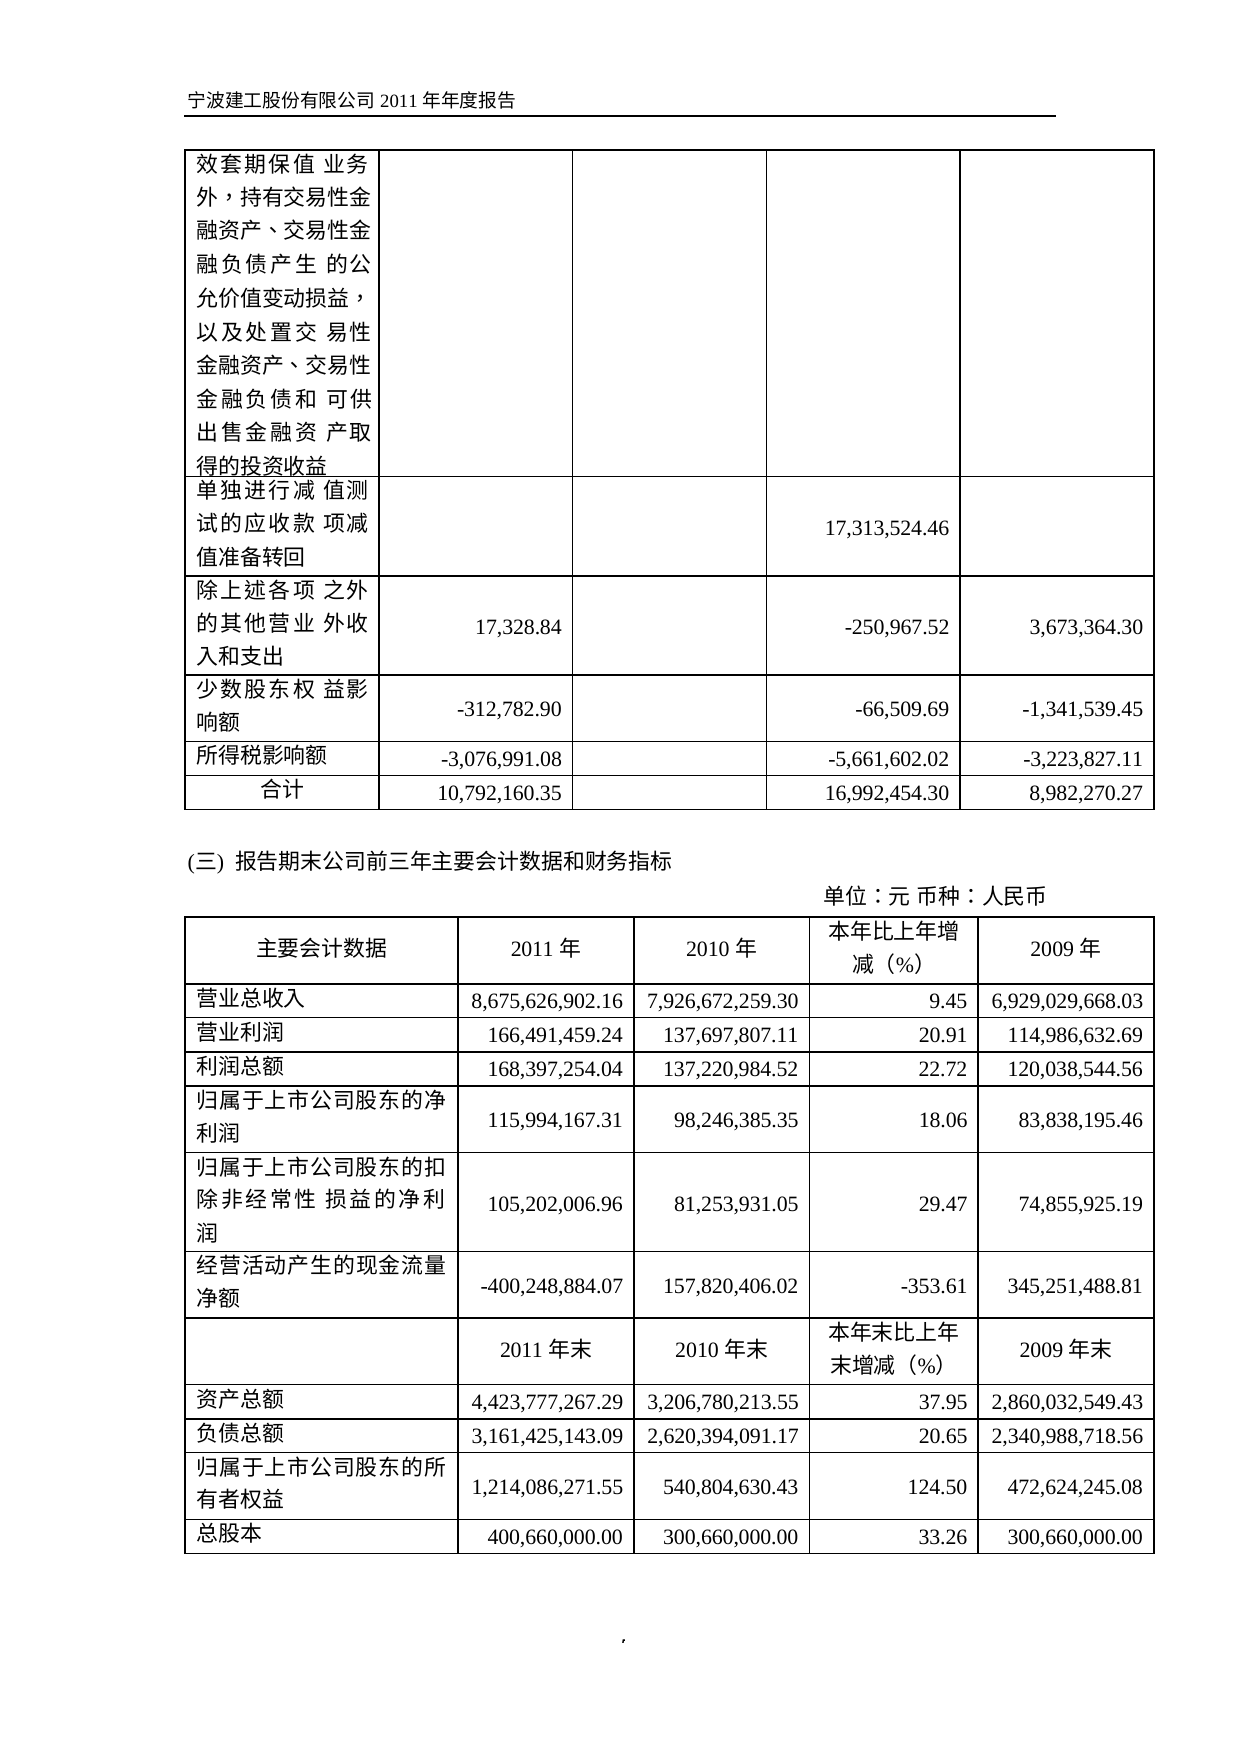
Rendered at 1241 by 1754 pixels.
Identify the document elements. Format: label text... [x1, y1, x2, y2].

table_cell [961, 477, 1153, 575]
table_cell 10,792,160.35 [380, 776, 572, 809]
table_header 2011 年 [459, 918, 633, 983]
table_cell 17,328.84 [380, 577, 572, 674]
table_cell 2010 年末 [635, 1319, 809, 1384]
table_cell 归属于上市公司股东的扣 除非经常性 损益的净利 润 [186, 1153, 457, 1251]
table_cell 37.95 [810, 1385, 977, 1418]
table_cell 114,986,632.69 [979, 1018, 1153, 1051]
table_cell [573, 477, 766, 575]
table_cell 74,855,925.19 [979, 1153, 1153, 1251]
table_cell 1,214,086,271.55 [459, 1453, 633, 1518]
table_cell -66,509.69 [767, 676, 959, 741]
table_cell -5,661,602.02 [767, 742, 959, 774]
table_header [961, 151, 1153, 476]
table_cell 124.50 [810, 1453, 977, 1518]
table_cell [573, 776, 766, 809]
table_cell 营业利润 [186, 1018, 457, 1051]
table_cell 168,397,254.04 [459, 1053, 633, 1085]
table_cell 98,246,385.35 [635, 1087, 809, 1152]
table_cell 本年末比上年 末增减（%） [810, 1319, 977, 1384]
table_header [573, 151, 766, 476]
table_header [380, 151, 572, 476]
table_cell 81,253,931.05 [635, 1153, 809, 1251]
table_cell 120,038,544.56 [979, 1053, 1153, 1085]
table_cell 472,624,245.08 [979, 1453, 1153, 1518]
table_cell 归属于上市公司股东的所 有者权益 [186, 1453, 457, 1518]
table_cell 利润总额 [186, 1053, 457, 1085]
table_header 主要会计数据 [186, 918, 457, 983]
table_cell 2,860,032,549.43 [979, 1385, 1153, 1418]
table_cell -3,076,991.08 [380, 742, 572, 774]
table_cell [186, 1319, 457, 1384]
table_cell [573, 676, 766, 741]
table_cell 负债总额 [186, 1420, 457, 1452]
table_cell 除上述各项 之外 的其他营业 外收 入和支出 [186, 577, 378, 674]
table_header 2009 年 [979, 918, 1153, 983]
table_cell 300,660,000.00 [979, 1520, 1153, 1553]
table_cell 8,982,270.27 [961, 776, 1153, 809]
table_cell 总股本 [186, 1520, 457, 1553]
table_cell 17,313,524.46 [767, 477, 959, 575]
table_cell 137,697,807.11 [635, 1018, 809, 1051]
table_cell [573, 577, 766, 674]
table_cell 少数股东权 益影 响额 [186, 676, 378, 741]
table_cell 归属于上市公司股东的净 利润 [186, 1087, 457, 1152]
table_cell 合计 [186, 776, 378, 809]
table_cell 8,675,626,902.16 [459, 985, 633, 1017]
table_cell 137,220,984.52 [635, 1053, 809, 1085]
table_cell 105,202,006.96 [459, 1153, 633, 1251]
table_cell 29.47 [810, 1153, 977, 1251]
table_cell 3,161,425,143.09 [459, 1420, 633, 1452]
table_cell 18.06 [810, 1087, 977, 1152]
table_header 效套期保值 业务 外，持有交易性金 融资产、交易性金 融负债产生 的公 允价值变动损益， 以及处置交 易性 金融资产、交易性 金融负债和 可供 出售金融资 产取 得的投资收益 [186, 151, 378, 476]
table_cell 22.72 [810, 1053, 977, 1085]
table_cell 经营活动产生的现金流量 净额 [186, 1252, 457, 1317]
table_header [767, 151, 959, 476]
table_cell -312,782.90 [380, 676, 572, 741]
text 单位：元 币种：人民币 [823, 881, 1082, 911]
table_cell 7,926,672,259.30 [635, 985, 809, 1017]
table_cell -353.61 [810, 1252, 977, 1317]
table_header 本年比上年增 减（%） [810, 918, 977, 983]
table_cell -1,341,539.45 [961, 676, 1153, 741]
table_cell [573, 742, 766, 774]
table_cell 单独进行减 值测 试的应收款 项减 值准备转回 [186, 477, 378, 575]
table_cell 20.65 [810, 1420, 977, 1452]
text (三) 报告期末公司前三年主要会计数据和财务指标 [187, 846, 1082, 875]
table_cell 9.45 [810, 985, 977, 1017]
table_cell 2009 年末 [979, 1319, 1153, 1384]
table_cell 2011 年末 [459, 1319, 633, 1384]
table_header 2010 年 [635, 918, 809, 983]
table_cell 所得税影响额 [186, 742, 378, 774]
table_cell 2,340,988,718.56 [979, 1420, 1153, 1452]
table_cell 2,620,394,091.17 [635, 1420, 809, 1452]
table_cell 83,838,195.46 [979, 1087, 1153, 1152]
table_cell 345,251,488.81 [979, 1252, 1153, 1317]
table_cell 6,929,029,668.03 [979, 985, 1153, 1017]
table_cell 157,820,406.02 [635, 1252, 809, 1317]
table_cell 16,992,454.30 [767, 776, 959, 809]
table_cell 300,660,000.00 [635, 1520, 809, 1553]
table_cell 3,673,364.30 [961, 577, 1153, 674]
table_cell 115,994,167.31 [459, 1087, 633, 1152]
table_cell 33.26 [810, 1520, 977, 1553]
table_cell 166,491,459.24 [459, 1018, 633, 1051]
table_cell 资产总额 [186, 1385, 457, 1418]
table_cell 4,423,777,267.29 [459, 1385, 633, 1418]
table_cell -3,223,827.11 [961, 742, 1153, 774]
table_cell 20.91 [810, 1018, 977, 1051]
table_cell -400,248,884.07 [459, 1252, 633, 1317]
table_cell 3,206,780,213.55 [635, 1385, 809, 1418]
table_cell -250,967.52 [767, 577, 959, 674]
table_cell 540,804,630.43 [635, 1453, 809, 1518]
table_cell 400,660,000.00 [459, 1520, 633, 1553]
table_cell [380, 477, 572, 575]
table_cell 营业总收入 [186, 985, 457, 1017]
